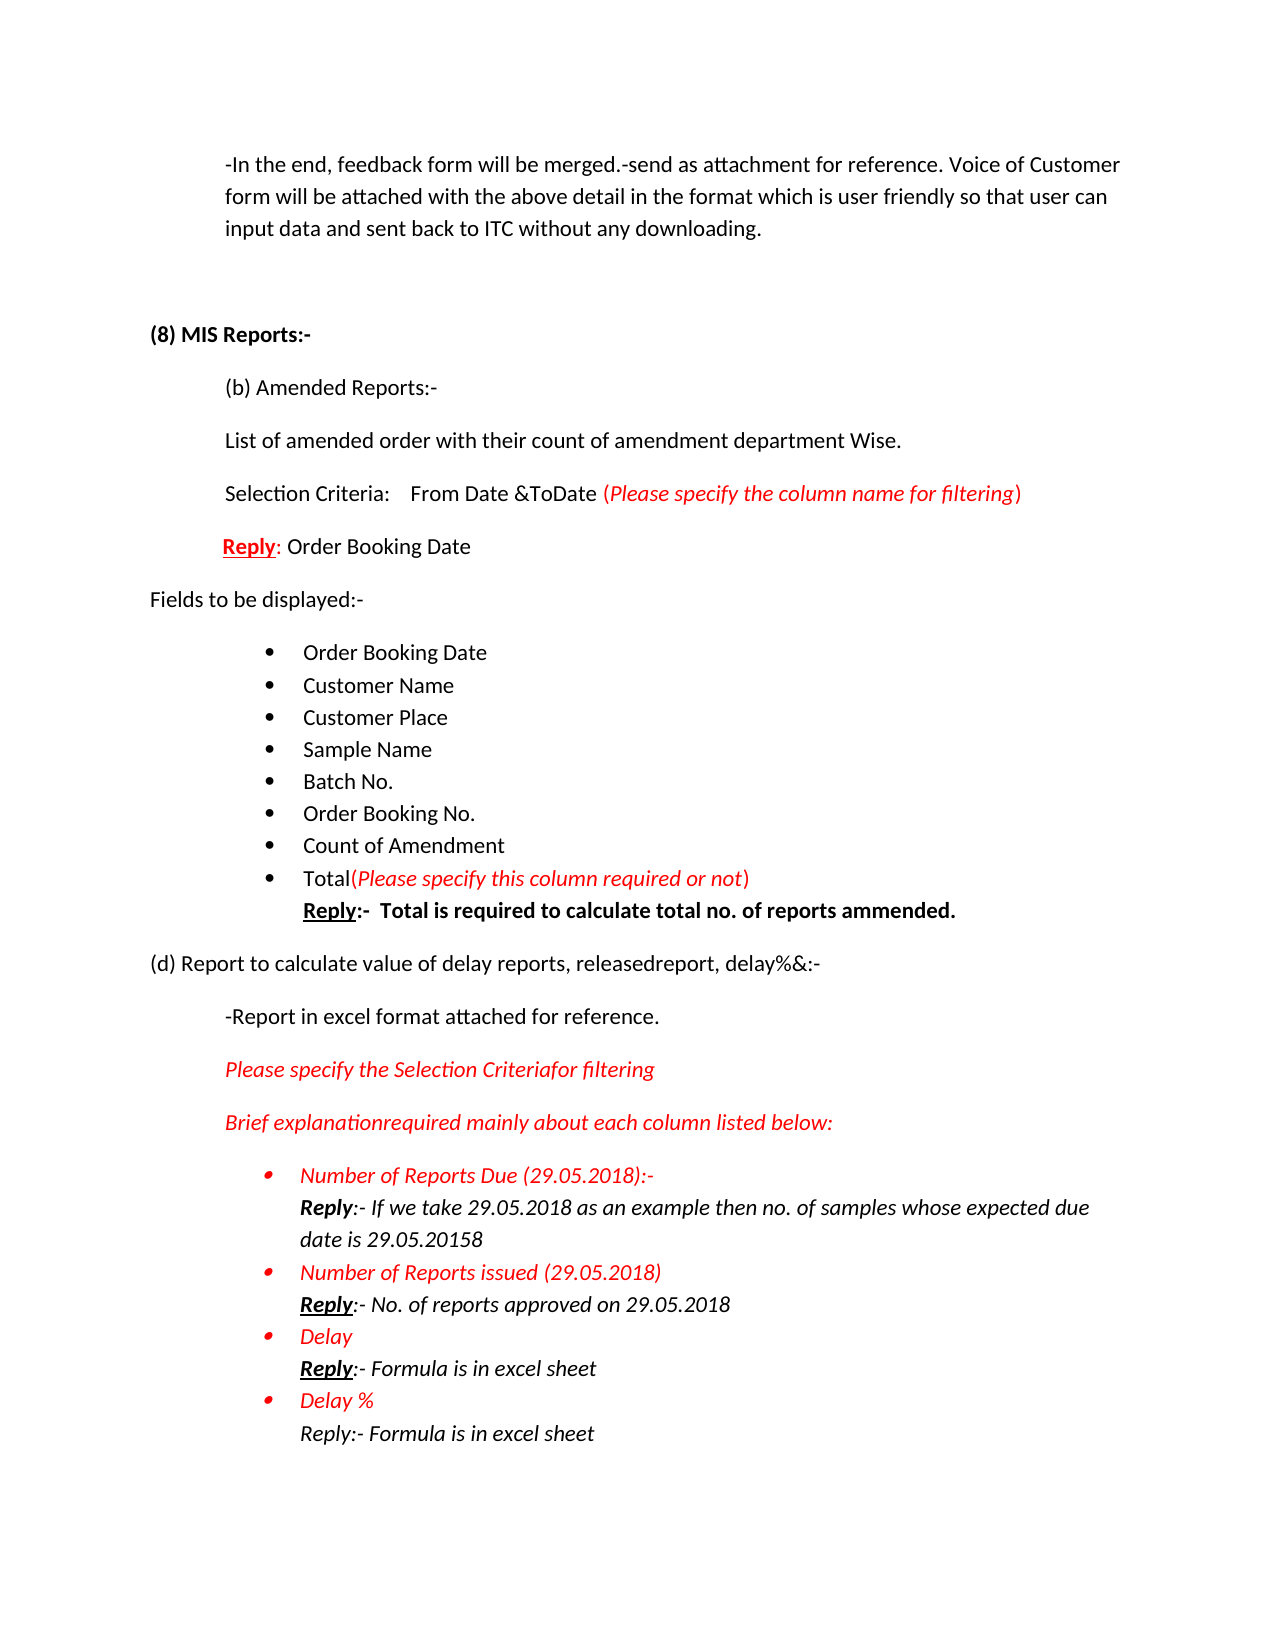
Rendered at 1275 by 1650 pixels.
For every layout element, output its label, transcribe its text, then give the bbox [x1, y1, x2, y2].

list Customer Place [266, 703, 1125, 731]
text Reply: Order Booking Date [150, 532, 1125, 561]
list Number of Reports issued (29.05.2018) [262, 1258, 1125, 1286]
list Batch No. [266, 767, 1125, 795]
text (b) Amended Reports:- [150, 373, 1125, 401]
text Please specify the Selection Criteriafor filtering [225, 1055, 1125, 1083]
list Delay % [262, 1386, 1125, 1414]
list Order Booking No. [266, 799, 1125, 827]
text List of amended order with their count of amendment department Wise. [225, 426, 1125, 454]
list Reply:- If we take 29.05.2018 as an example then no. of samples whose expected due date is 29.05.20158 [300, 1193, 1125, 1253]
list Delay [262, 1322, 1125, 1350]
list Total(Please specify this column required or not) [266, 864, 1125, 892]
list Reply:- No. of reports approved on 29.05.2018 [300, 1290, 1125, 1318]
text Fields to be displayed:- [150, 586, 1125, 613]
text -Report in excel format attached for reference. [225, 1002, 1125, 1030]
text (d) Report to calculate value of delay reports, releasedreport, delay%&:- [150, 949, 1125, 977]
list Sample Name [266, 735, 1125, 763]
list Reply:- Formula is in excel sheet [300, 1354, 1125, 1382]
text Selection Criteria: From Date &ToDate (Please specify the column name for filtering) [150, 479, 1125, 507]
text Brief explanationrequired mainly about each column listed below: [225, 1108, 1125, 1136]
list Number of Reports Due (29.05.2018):- [262, 1161, 1125, 1189]
text -In the end, feedback form will be merged.-send as attachment for reference. Voice of Customer form will be attached with the above detail in the format which is user friendly so that user can input data and sent back to ITC without any downloading. [225, 150, 1125, 242]
list Reply:- Formula is in excel sheet [300, 1419, 1125, 1447]
list Count of Amendment [266, 832, 1125, 860]
list Order Booking Date [266, 638, 1125, 667]
list Customer Name [266, 671, 1125, 699]
text (8) MIS Reports:- [150, 320, 1125, 348]
list Reply:- Total is required to calculate total no. of reports ammended. [303, 896, 1125, 924]
